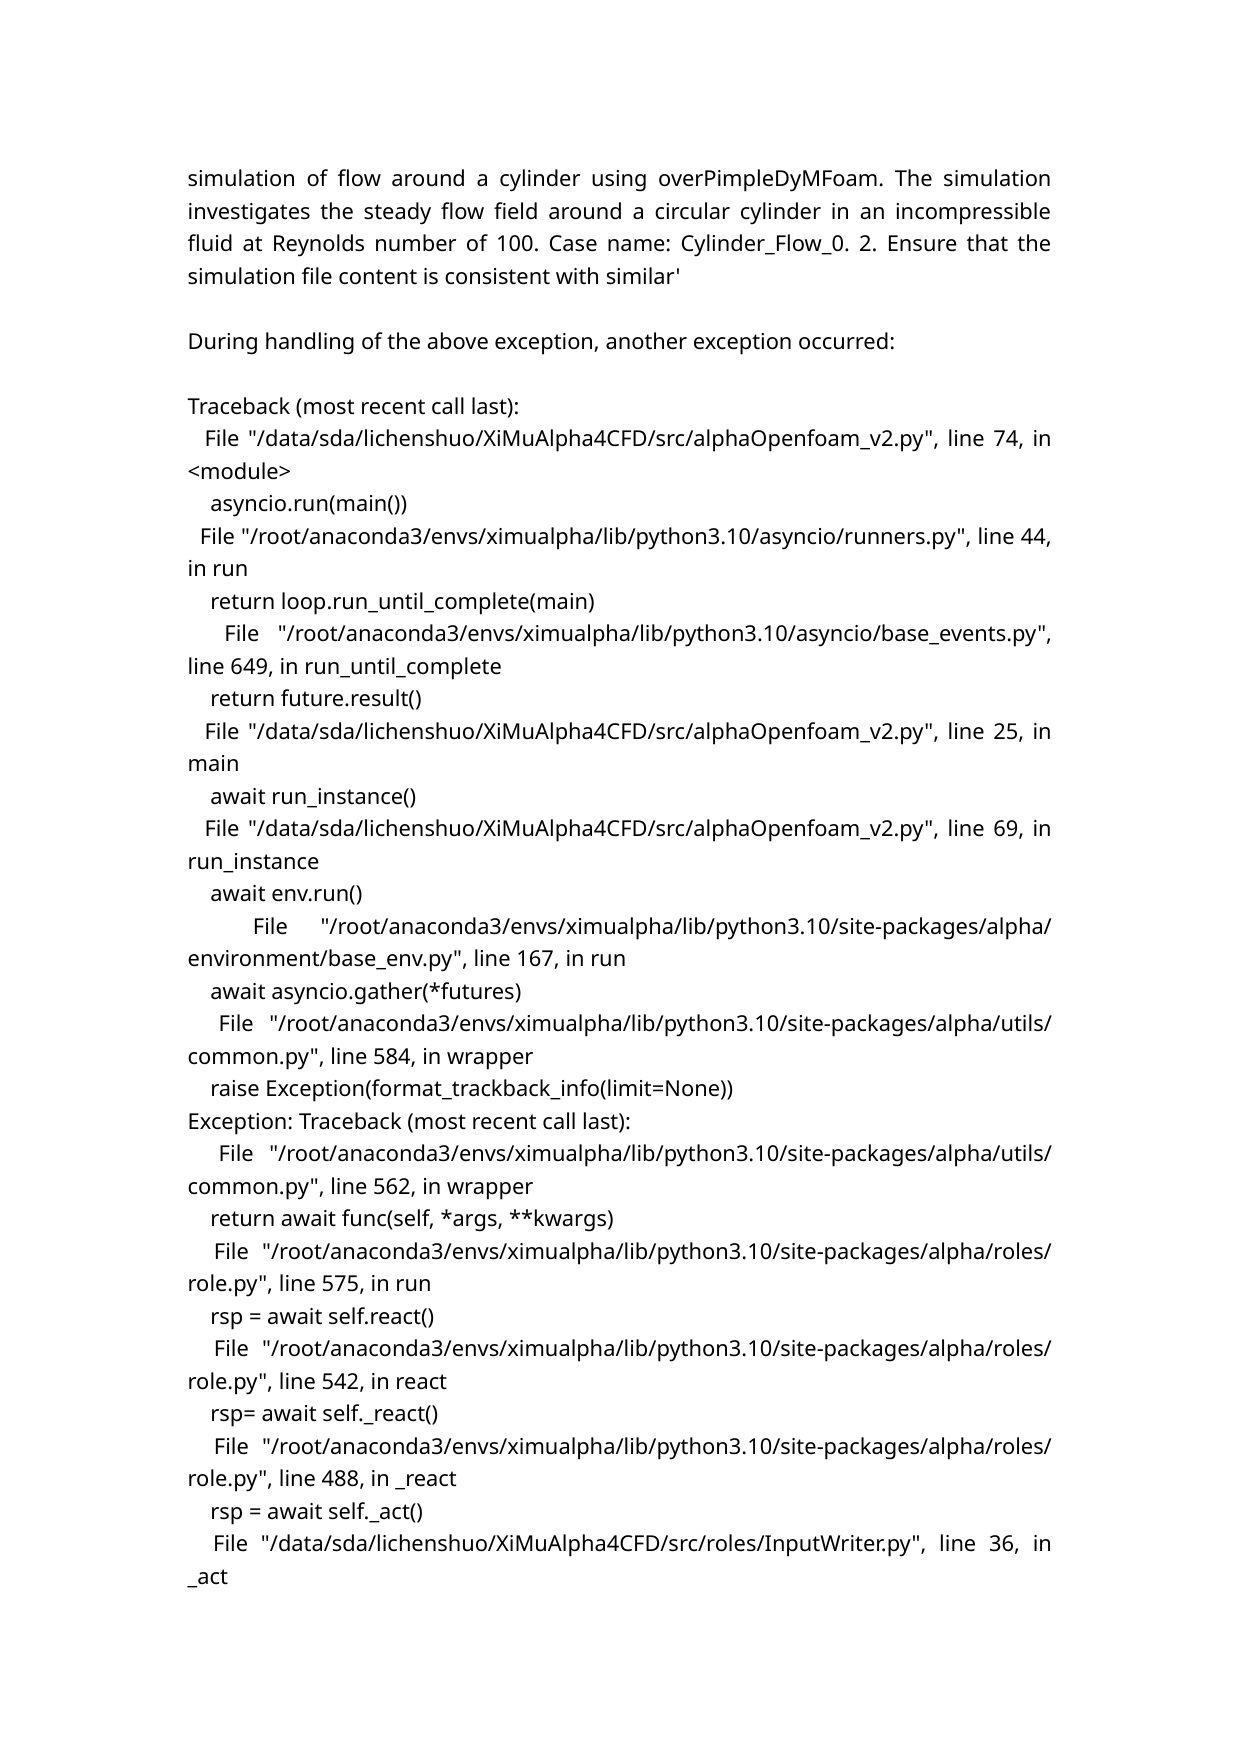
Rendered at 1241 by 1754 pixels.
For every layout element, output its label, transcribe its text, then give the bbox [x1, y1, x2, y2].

text File "/root/anaconda3/envs/ximualpha/lib/python3.10/site-packages/alpha/utils/common.py", line 562, in wrapper [187, 1137, 1053, 1202]
text File "/root/anaconda3/envs/ximualpha/lib/python3.10/asyncio/base_events.py", line 649, in run_until_complete [187, 617, 1053, 682]
text rsp = await self._act() [187, 1494, 1053, 1527]
text File "/root/anaconda3/envs/ximualpha/lib/python3.10/asyncio/runners.py", line 44, in run [187, 519, 1053, 584]
text File "/data/sda/lichenshuo/XiMuAlpha4CFD/src/alphaOpenfoam_v2.py", line 74, in <module> [187, 422, 1053, 487]
text File "/data/sda/lichenshuo/XiMuAlpha4CFD/src/alphaOpenfoam_v2.py", line 25, in main [187, 714, 1053, 779]
text Exception: Traceback (most recent call last): [187, 1104, 1053, 1137]
text File "/data/sda/lichenshuo/XiMuAlpha4CFD/src/roles/InputWriter.py", line 36, in _act [187, 1527, 1053, 1592]
text File "/root/anaconda3/envs/ximualpha/lib/python3.10/site-packages/alpha/utils/common.py", line 584, in wrapper [187, 1007, 1053, 1072]
text return await func(self, *args, **kwargs) [187, 1202, 1053, 1234]
text File "/root/anaconda3/envs/ximualpha/lib/python3.10/site-packages/alpha/roles/role.py", line 575, in run [187, 1234, 1053, 1299]
text await env.run() [187, 877, 1053, 909]
text During handling of the above exception, another exception occurred: [187, 324, 1053, 357]
text rsp = await self.react() [187, 1299, 1053, 1332]
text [187, 162, 1053, 292]
text rsp= await self._react() [187, 1397, 1053, 1429]
text await asyncio.gather(*futures) [187, 974, 1053, 1007]
text File "/root/anaconda3/envs/ximualpha/lib/python3.10/site-packages/alpha/roles/role.py", line 488, in _react [187, 1429, 1053, 1494]
text return loop.run_until_complete(main) [187, 584, 1053, 617]
text Traceback (most recent call last): [187, 389, 1053, 422]
text File "/data/sda/lichenshuo/XiMuAlpha4CFD/src/alphaOpenfoam_v2.py", line 69, in run_instance [187, 812, 1053, 877]
text File "/root/anaconda3/envs/ximualpha/lib/python3.10/site-packages/alpha/roles/role.py", line 542, in react [187, 1332, 1053, 1397]
text await run_instance() [187, 779, 1053, 812]
text return future.result() [187, 682, 1053, 714]
text File "/root/anaconda3/envs/ximualpha/lib/python3.10/site-packages/alpha/environment/base_env.py", line 167, in run [187, 909, 1053, 974]
text raise Exception(format_trackback_info(limit=None)) [187, 1072, 1053, 1104]
text asyncio.run(main()) [187, 487, 1053, 519]
